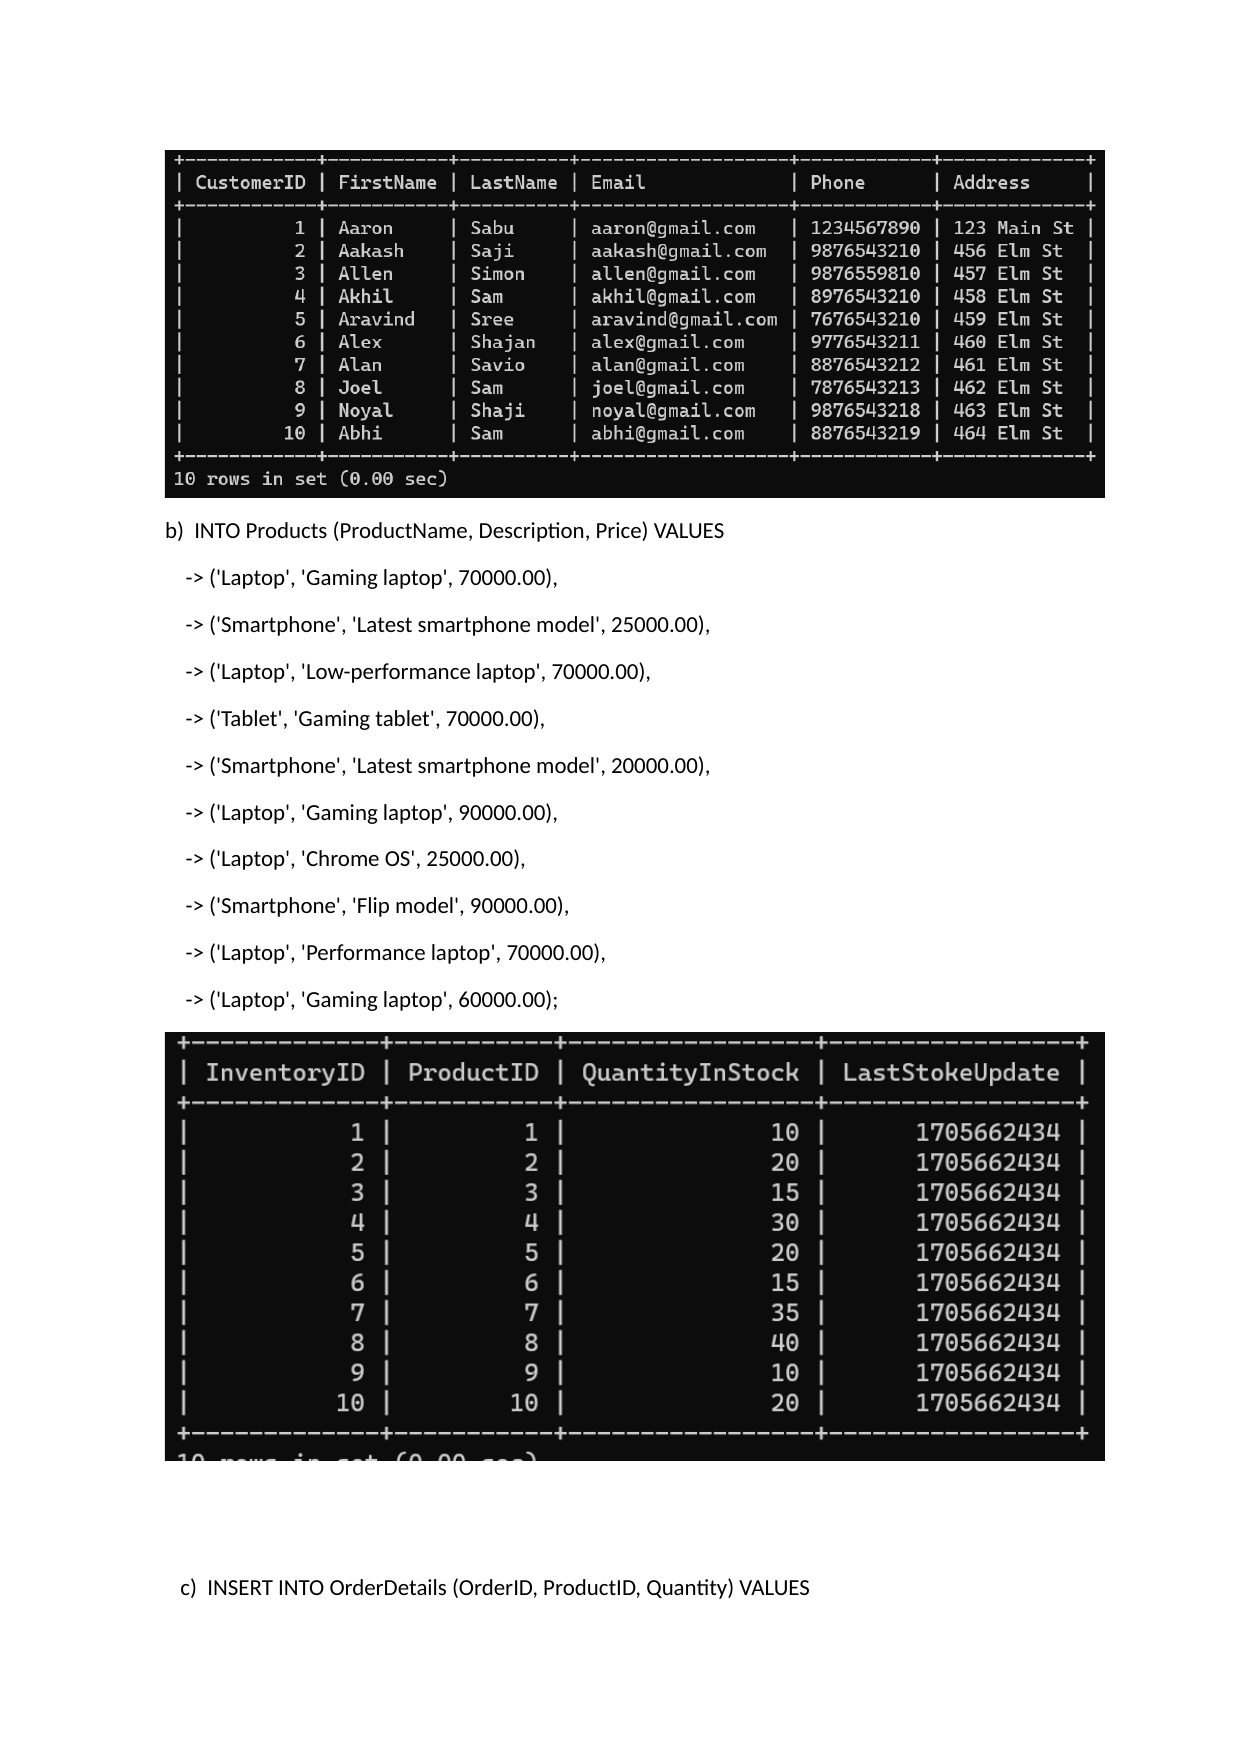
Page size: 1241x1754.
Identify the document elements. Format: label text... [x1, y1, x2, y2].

text -> ('Laptop', 'Gaming laptop', 70000.00), [165, 563, 1090, 591]
text -> ('Smartphone', 'Flip model', 90000.00), [165, 891, 1090, 919]
text -> ('Laptop', 'Chrome OS', 25000.00), [165, 844, 1090, 873]
text b) INTO Products (ProductName, Description, Price) VALUES [165, 516, 1090, 544]
text -> ('Smartphone', 'Latest smartphone model', 20000.00), [165, 751, 1090, 779]
text -> ('Smartphone', 'Latest smartphone model', 25000.00), [165, 610, 1090, 638]
text -> ('Laptop', 'Performance laptop', 70000.00), [165, 938, 1090, 966]
picture [164, 150, 1105, 498]
picture [164, 1032, 1105, 1461]
text -> ('Laptop', 'Low-performance laptop', 70000.00), [165, 657, 1090, 685]
text -> ('Tablet', 'Gaming tablet', 70000.00), [165, 704, 1090, 732]
text -> ('Laptop', 'Gaming laptop', 90000.00), [165, 798, 1090, 826]
text c) INSERT INTO OrderDetails (OrderID, ProductID, Quantity) VALUES [150, 1573, 1090, 1601]
text -> ('Laptop', 'Gaming laptop', 60000.00); [165, 985, 1090, 1013]
